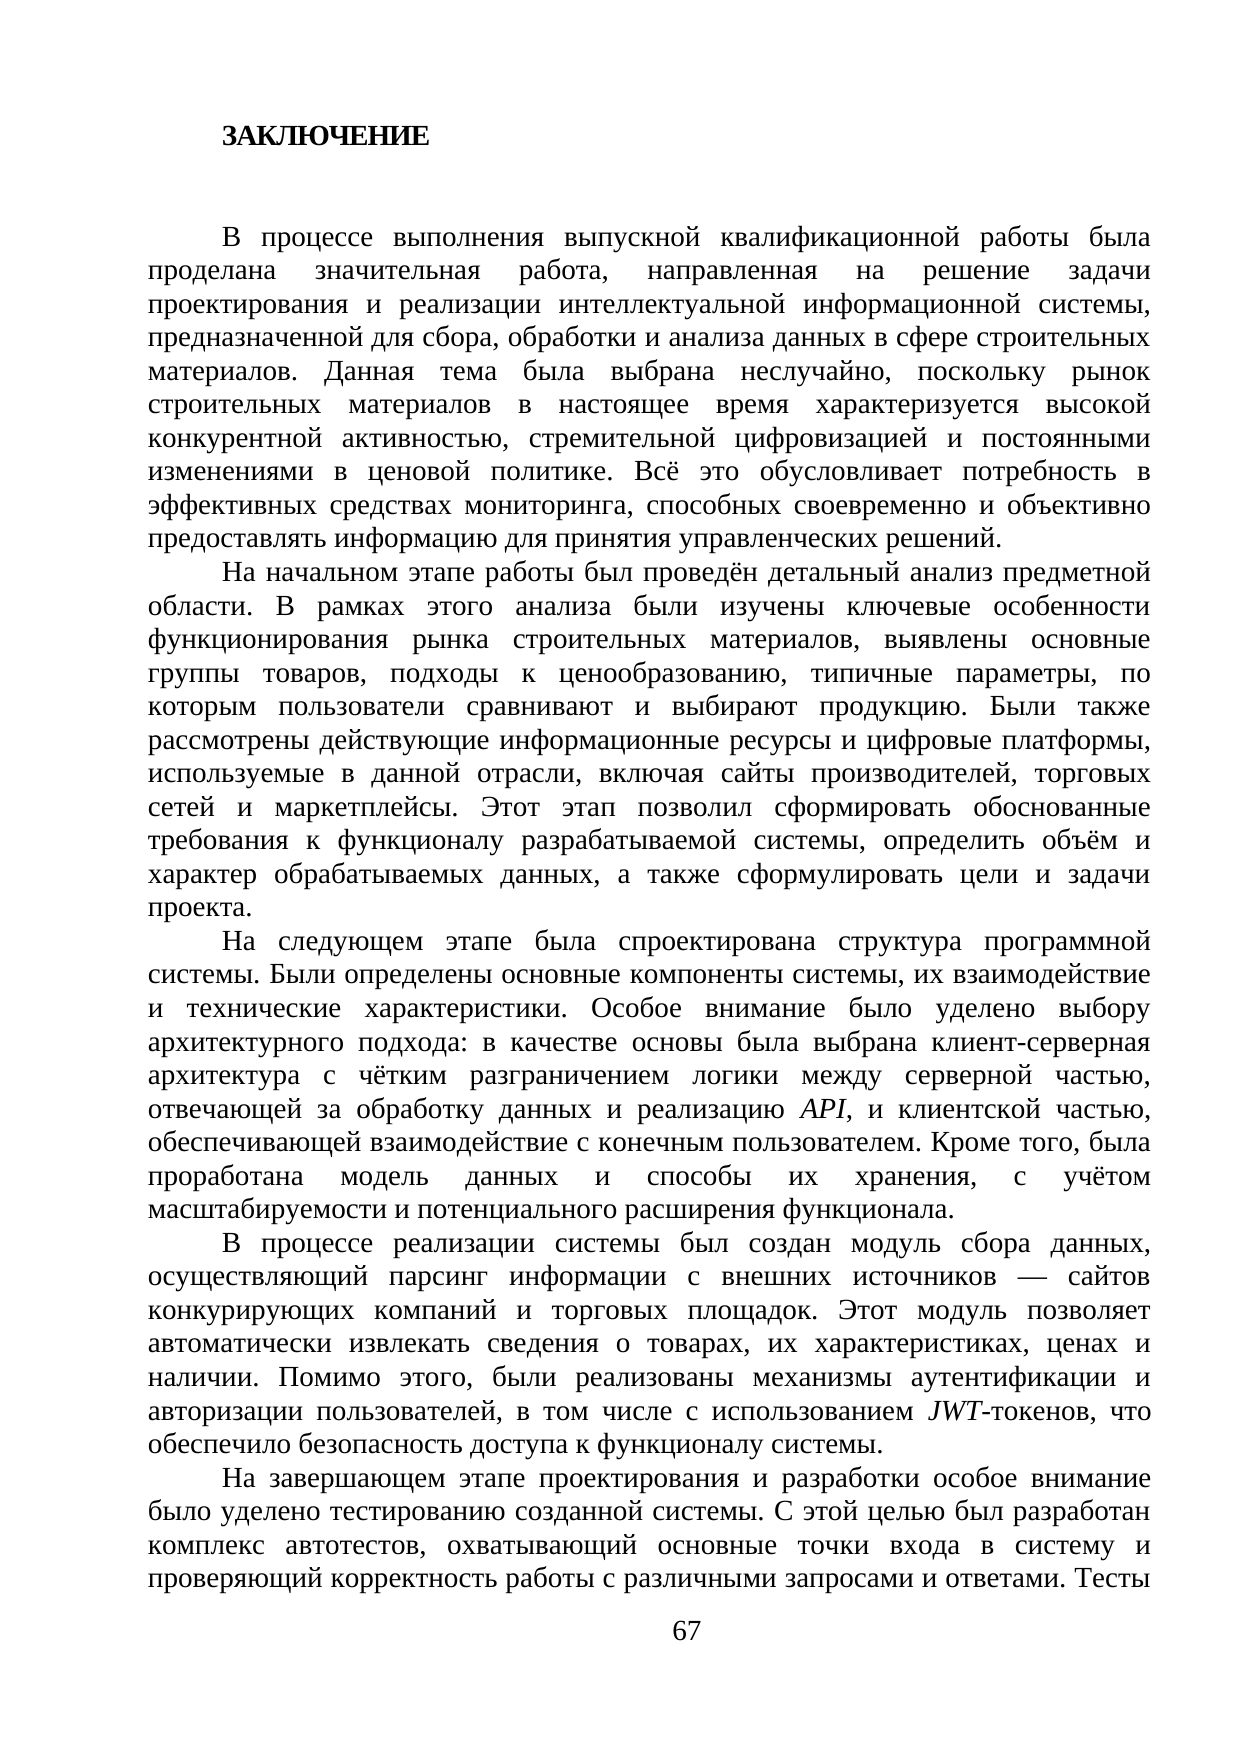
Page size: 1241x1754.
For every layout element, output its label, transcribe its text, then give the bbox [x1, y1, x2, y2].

text На следующем этапе была спроектирована структура программной системы. Были определены основные компоненты системы, их взаимодействие и технические характеристики. Особое внимание было уделено выбору архитектурного подхода: в качестве основы была выбрана клиент-серверная архитектура с чётким разграничением логики между серверной частью, отвечающей за обработку данных и реализацию API, и клиентской частью, обеспечивающей взаимодействие с конечным пользователем. Кроме того, была проработана модель данных и способы их хранения, с учётом масштабируемости и потенциального расширения функционала. [148, 923, 1152, 1225]
text ЗАКЛЮЧЕНИЕ [222, 118, 1152, 152]
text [148, 1460, 1152, 1594]
text В процессе выполнения выпускной квалификационной работы была проделана значительная работа, направленная на решение задачи проектирования и реализации интеллектуальной информационной системы, предназначенной для сбора, обработки и анализа данных в сфере строительных материалов. Данная тема была выбрана неслучайно, поскольку рынок строительных материалов в настоящее время характеризуется высокой конкурентной активностью, стремительной цифровизацией и постоянными изменениями в ценовой политике. Всё это обусловливает потребность в эффективных средствах мониторинга, способных своевременно и объективно предоставлять информацию для принятия управленческих решений. [148, 219, 1152, 554]
text В процессе реализации системы был создан модуль сбора данных, осуществляющий парсинг информации с внешних источников — сайтов конкурирующих компаний и торговых площадок. Этот модуль позволяет автоматически извлекать сведения о товарах, их характеристиках, ценах и наличии. Помимо этого, были реализованы механизмы аутентификации и авторизации пользователей, в том числе с использованием JWT-токенов, что обеспечило безопасность доступа к функционалу системы. [148, 1225, 1152, 1460]
text На начальном этапе работы был проведён детальный анализ предметной области. В рамках этого анализа были изучены ключевые особенности функционирования рынка строительных материалов, выявлены основные группы товаров, подходы к ценообразованию, типичные параметры, по которым пользователи сравнивают и выбирают продукцию. Были также рассмотрены действующие информационные ресурсы и цифровые платформы, используемые в данной отрасли, включая сайты производителей, торговых сетей и маркетплейсы. Этот этап позволил сформировать обоснованные требования к функционалу разрабатываемой системы, определить объём и характер обрабатываемых данных, а также сформулировать цели и задачи проекта. [148, 554, 1152, 923]
